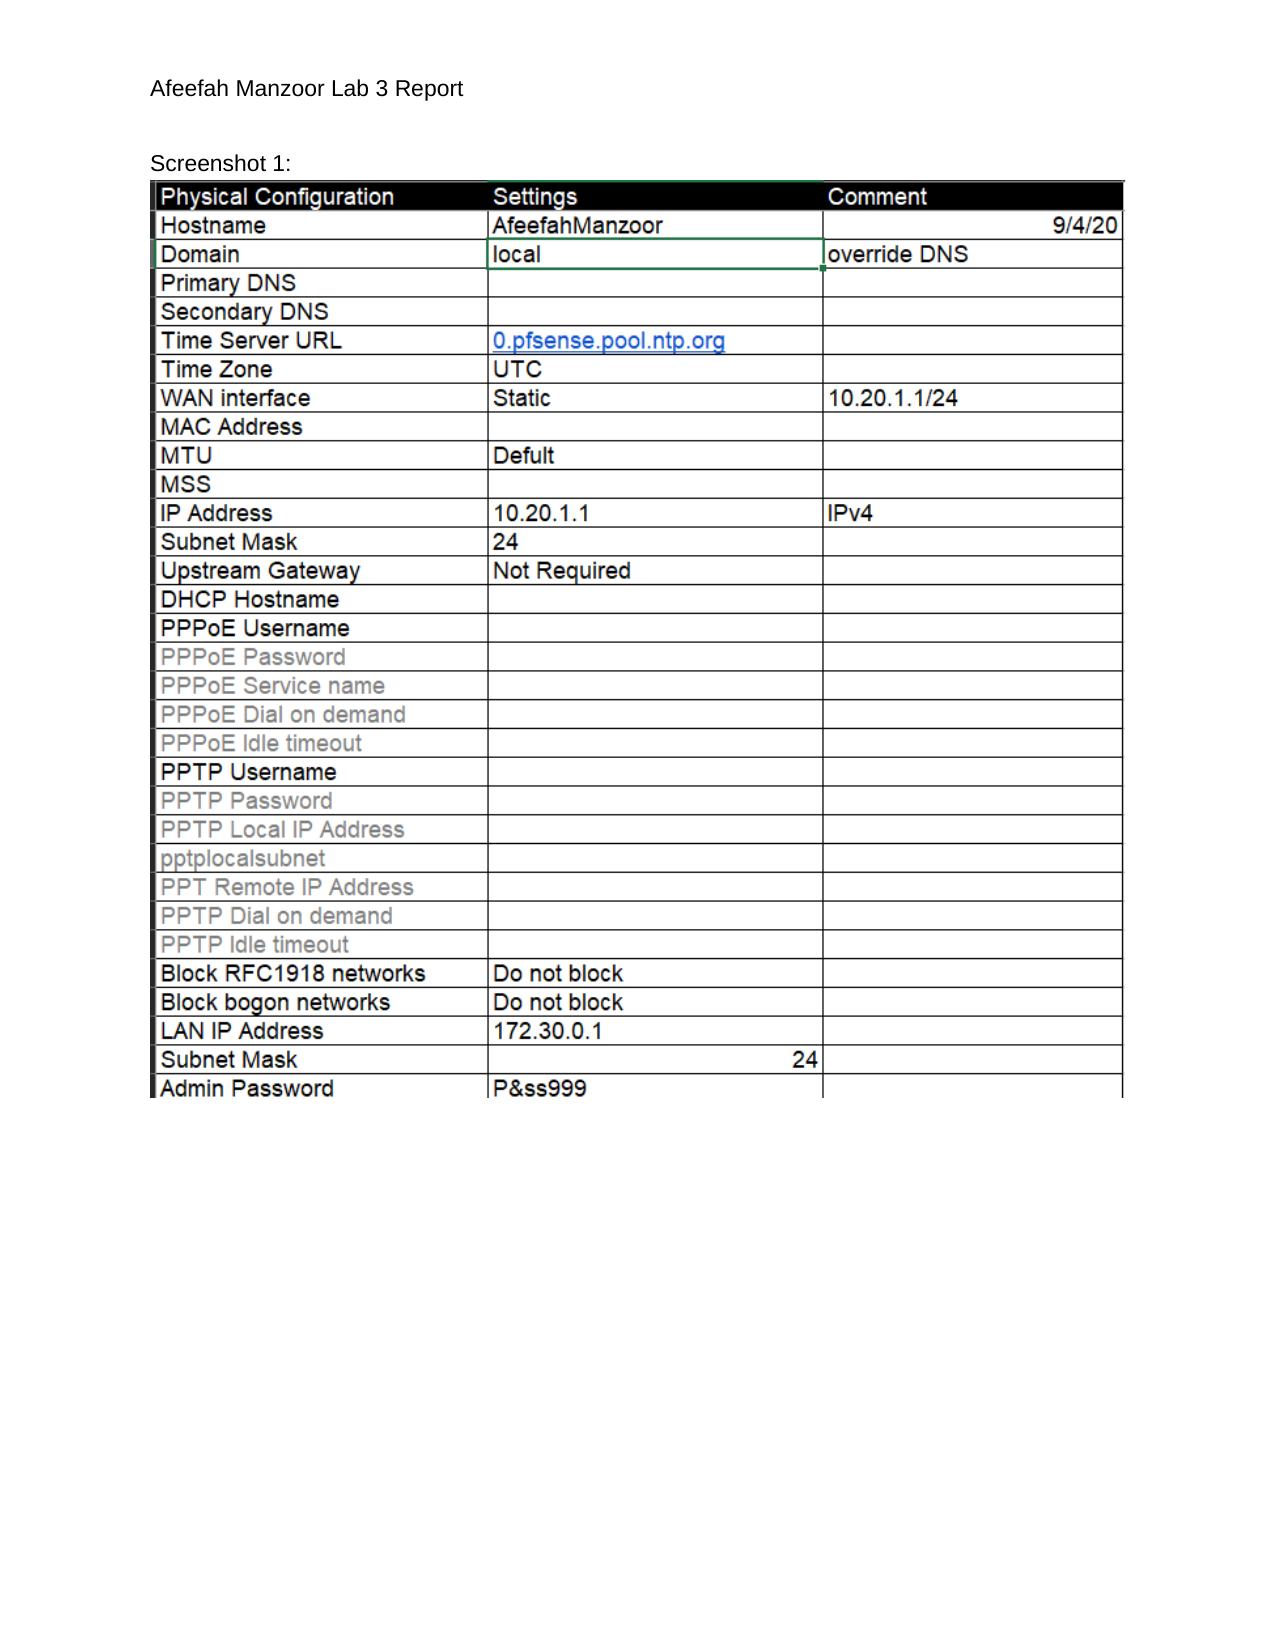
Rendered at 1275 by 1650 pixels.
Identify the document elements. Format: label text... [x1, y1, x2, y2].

picture [150, 180, 1125, 1098]
text Screenshot 1: [150, 150, 1125, 176]
